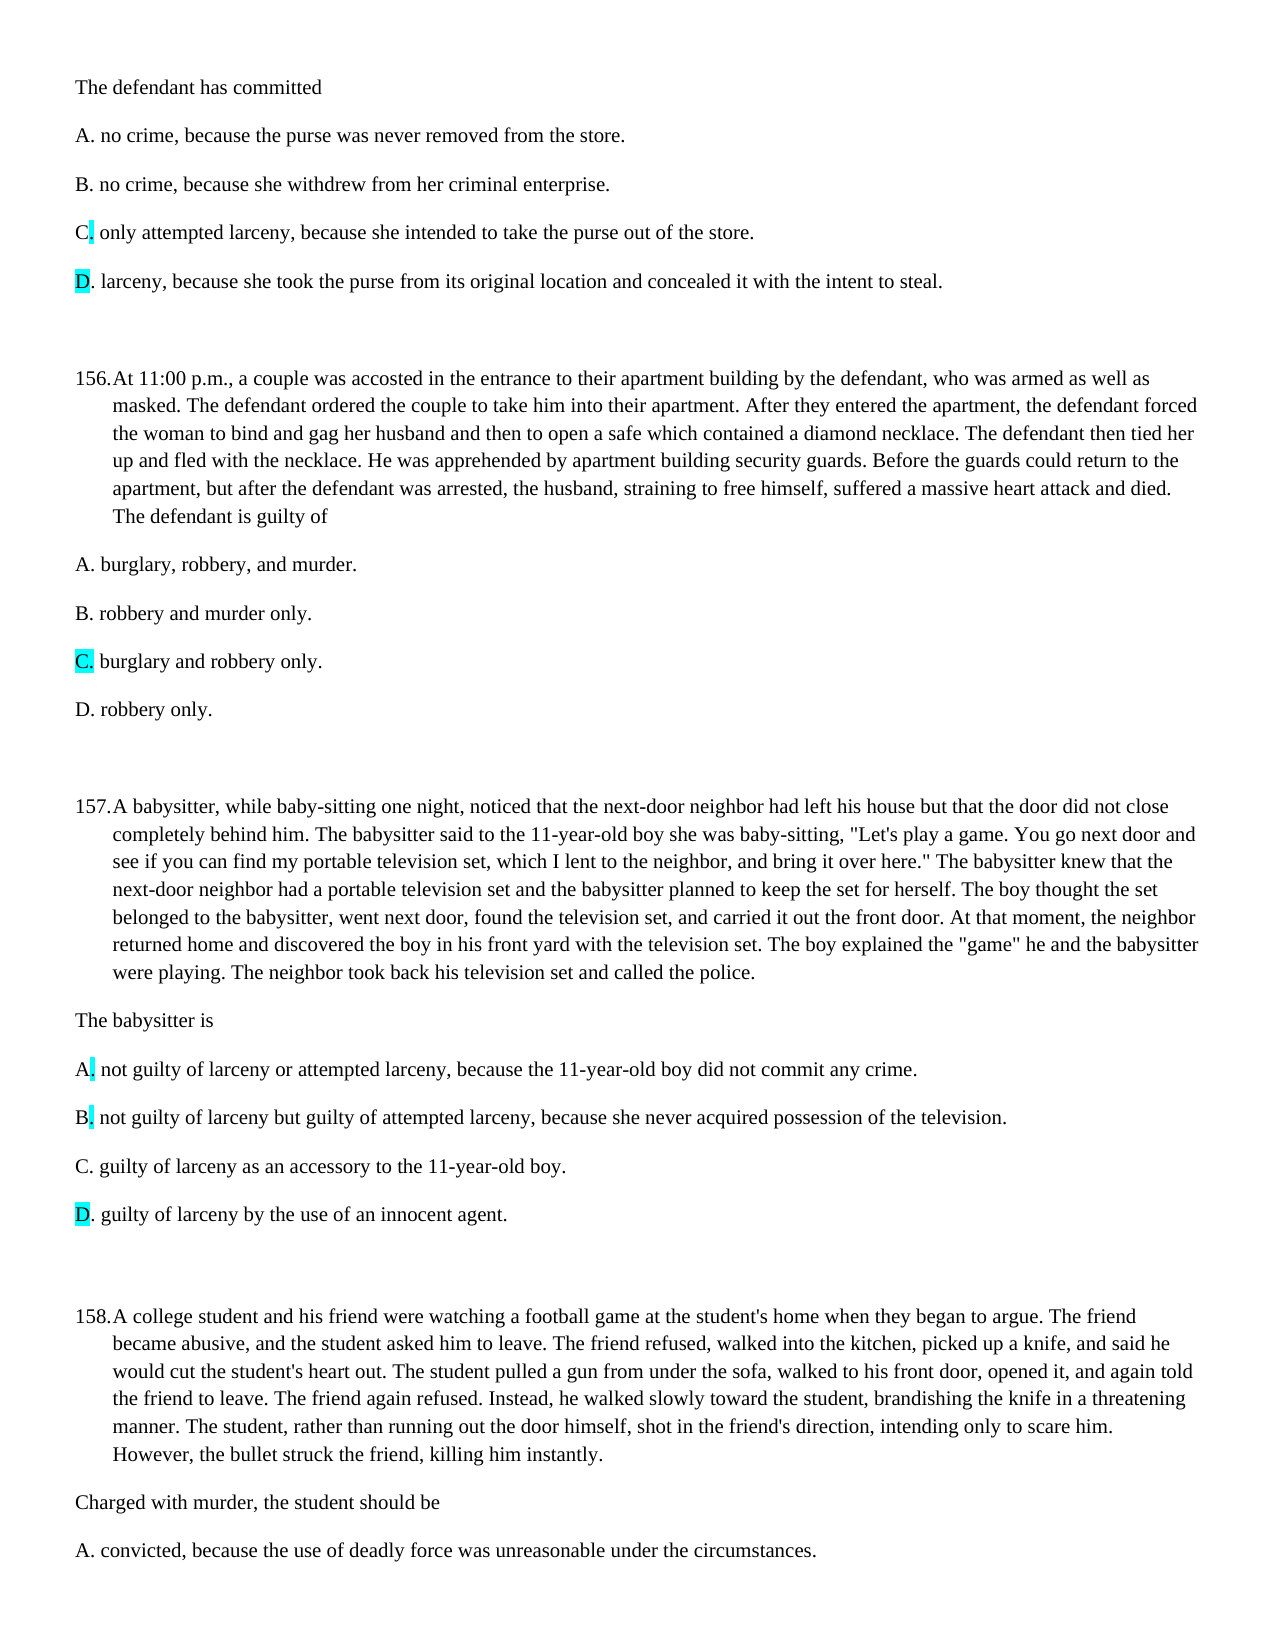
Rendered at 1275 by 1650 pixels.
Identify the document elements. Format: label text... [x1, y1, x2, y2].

text B. not guilty of larceny but guilty of attempted larceny, because she never acquired possession of the television. [94, 1105, 1200, 1129]
text A. no crime, because the purse was never removed from the store. [75, 123, 1200, 147]
text A. not guilty of larceny or attempted larceny, because the 11-year-old boy did not commit any crime. [95, 1057, 1200, 1081]
text B. no crime, because she withdrew from her criminal enterprise. [75, 172, 1200, 196]
text D. robbery only. [75, 697, 1200, 721]
text C. only attempted larceny, because she intended to take the purse out of the store. [94, 220, 1200, 244]
text D. guilty of larceny by the use of an innocent agent. [90, 1202, 1200, 1226]
list A college student and his friend were watching a football game at the student's home when they began to argue. The friend became abusive, and the student asked him to leave. The friend refused, walked into the kitchen, picked up a knife, and said he would cut the student's heart out. The student pulled a gun from under the sofa, walked to his front door, opened it, and again told the friend to leave. The friend again refused. Instead, he walked slowly toward the student, brandishing the knife in a threatening manner. The student, rather than running out the door himself, shot in the friend's direction, intending only to scare him. However, the bullet struck the friend, killing him instantly. [75, 1303, 1200, 1466]
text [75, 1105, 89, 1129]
text A. convicted, because the use of deadly force was unreasonable under the circumstances. [75, 1538, 1200, 1562]
list At 11:00 p.m., a couple was accosted in the entrance to their apartment building by the defendant, who was armed as well as masked. The defendant ordered the couple to take him into their apartment. After they entered the apartment, the defendant forced the woman to bind and gag her husband and then to open a safe which contained a diamond necklace. The defendant then tied her up and fled with the necklace. He was apprehended by apartment building security guards. Before the guards could return to the apartment, but after the defendant was arrested, the husband, straining to free himself, suffered a massive heart attack and died. The defendant is guilty of [75, 366, 1200, 528]
text B. robbery and murder only. [75, 601, 1200, 624]
text D. larceny, because she took the purse from its original location and concealed it with the intent to steal. [90, 269, 1200, 293]
text A. burglary, robbery, and murder. [75, 552, 1200, 576]
text C. guilty of larceny as an accessory to the 11-year-old boy. [75, 1154, 1200, 1178]
list A babysitter, while baby-sitting one night, noticed that the next-door neighbor had left his house but that the door did not close completely behind him. The babysitter said to the 11-year-old boy she was baby-sitting, "Let's play a game. You go next door and see if you can find my portable television set, which I lent to the neighbor, and bring it over here." The babysitter knew that the next-door neighbor had a portable television set and the babysitter planned to keep the set for herself. The boy thought the set belonged to the babysitter, went next door, found the television set, and carried it out the front door. At that moment, the neighbor returned home and discovered the boy in his front yard with the television set. The boy explained the "game" he and the babysitter were playing. The neighbor took back his television set and called the police. [75, 794, 1200, 984]
text C. burglary and robbery only. [94, 649, 1200, 673]
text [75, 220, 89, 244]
text The defendant has committed [75, 75, 1200, 99]
text Charged with murder, the student should be [75, 1490, 1200, 1514]
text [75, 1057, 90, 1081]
text The babysitter is [75, 1008, 1200, 1032]
